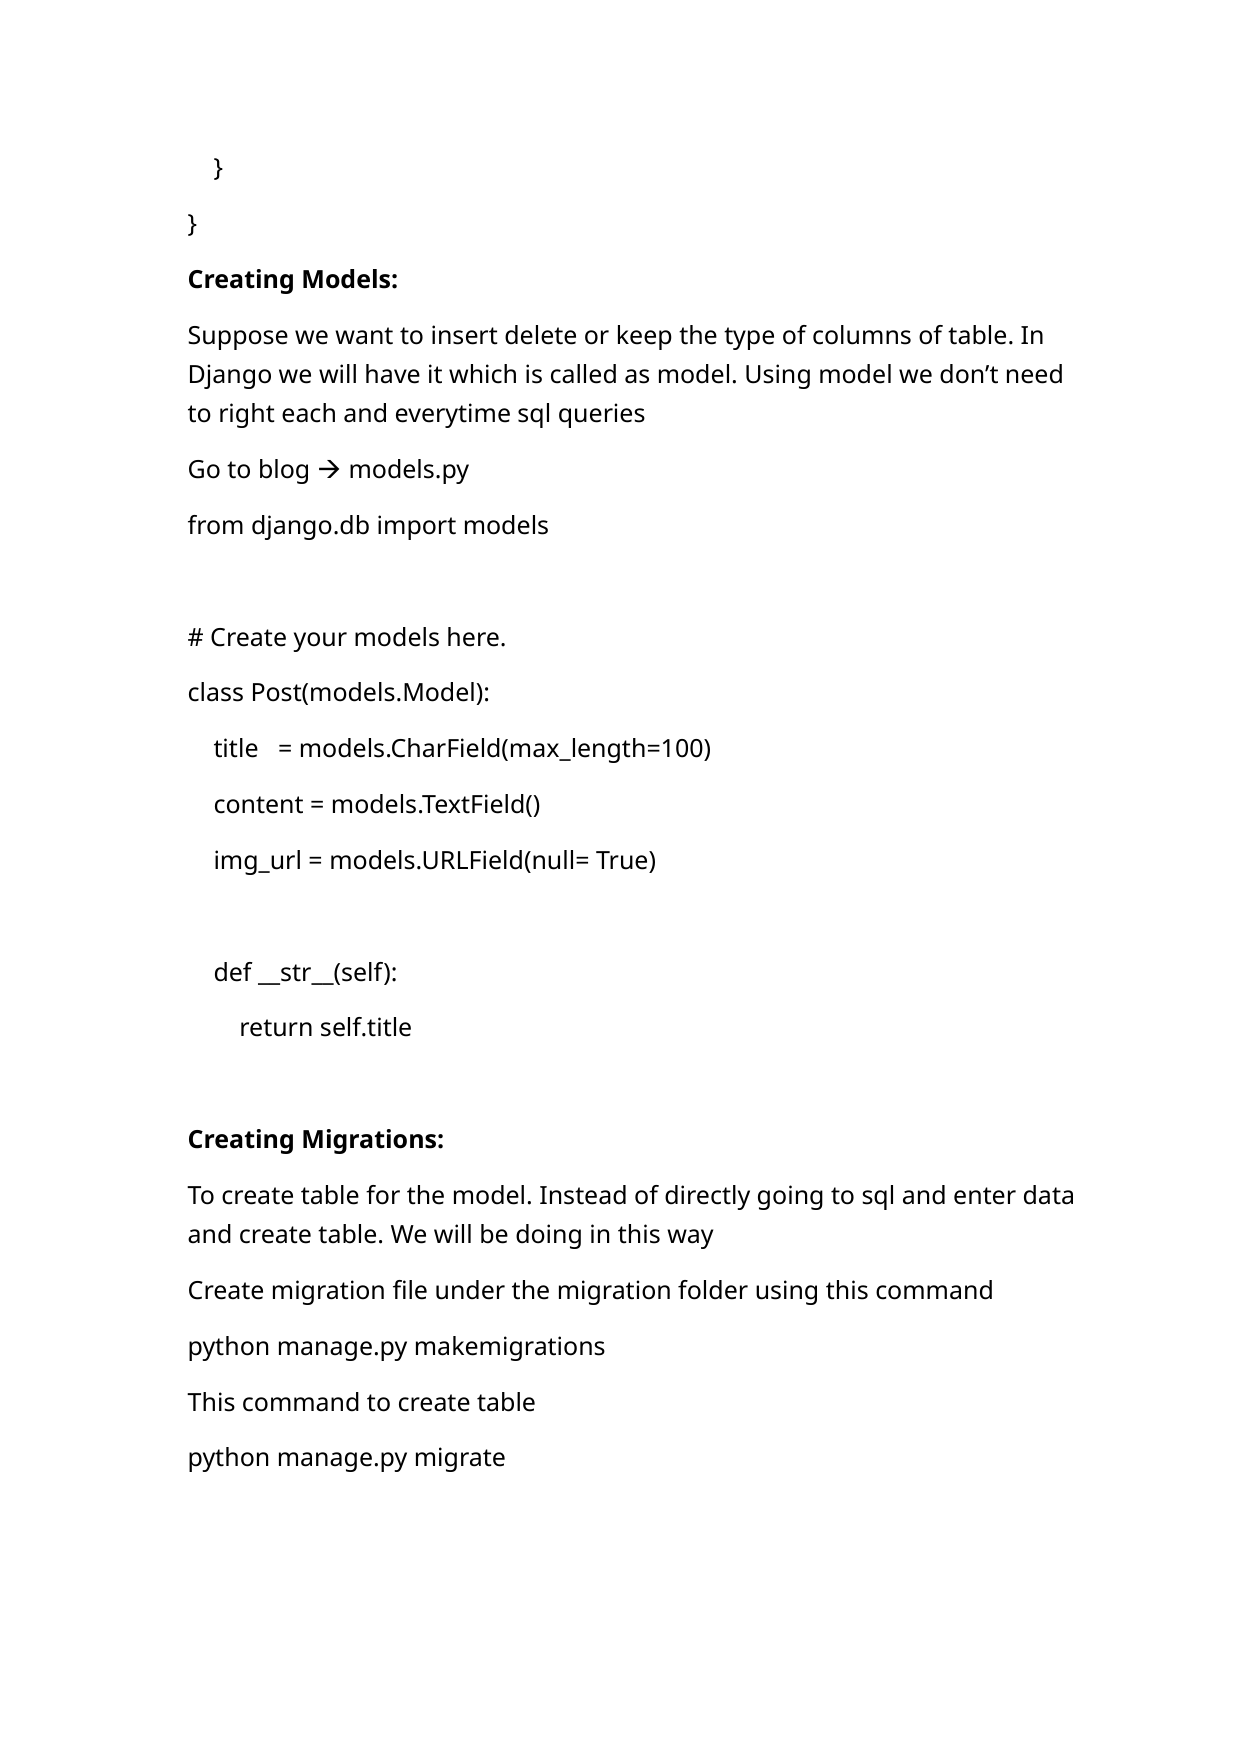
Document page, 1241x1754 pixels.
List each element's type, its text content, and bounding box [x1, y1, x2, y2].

text return self.title [187, 1010, 1090, 1044]
text This command to create table [187, 1384, 1090, 1418]
text Creating Models: [187, 262, 1090, 296]
text from django.db import models [187, 507, 1090, 542]
text To create table for the model. Instead of directly going to sql and enter data and create table. We will be doing in this way [187, 1177, 1090, 1251]
text img_url = models.URLField(null= True) [187, 842, 1090, 877]
text python manage.py makemigrations [187, 1328, 1090, 1362]
text # Create your models here. [187, 619, 1090, 653]
text Create migration file under the migration folder using this command [187, 1272, 1090, 1307]
text content = models.TextField() [187, 787, 1090, 821]
text Suppose we want to insert delete or keep the type of columns of table. In Django we will have it which is called as model. Using model we don’t need to right each and everytime sql queries [187, 317, 1090, 430]
text class Post(models.Model): [187, 675, 1090, 709]
text title = models.CharField(max_length=100) [187, 731, 1090, 765]
text def __str__(self): [187, 954, 1090, 988]
text Creating Migrations: [187, 1122, 1090, 1156]
text Go to blog models.py [187, 452, 1090, 486]
text } [187, 150, 1090, 184]
text python manage.py migrate [187, 1440, 1090, 1474]
text } [187, 206, 1090, 240]
